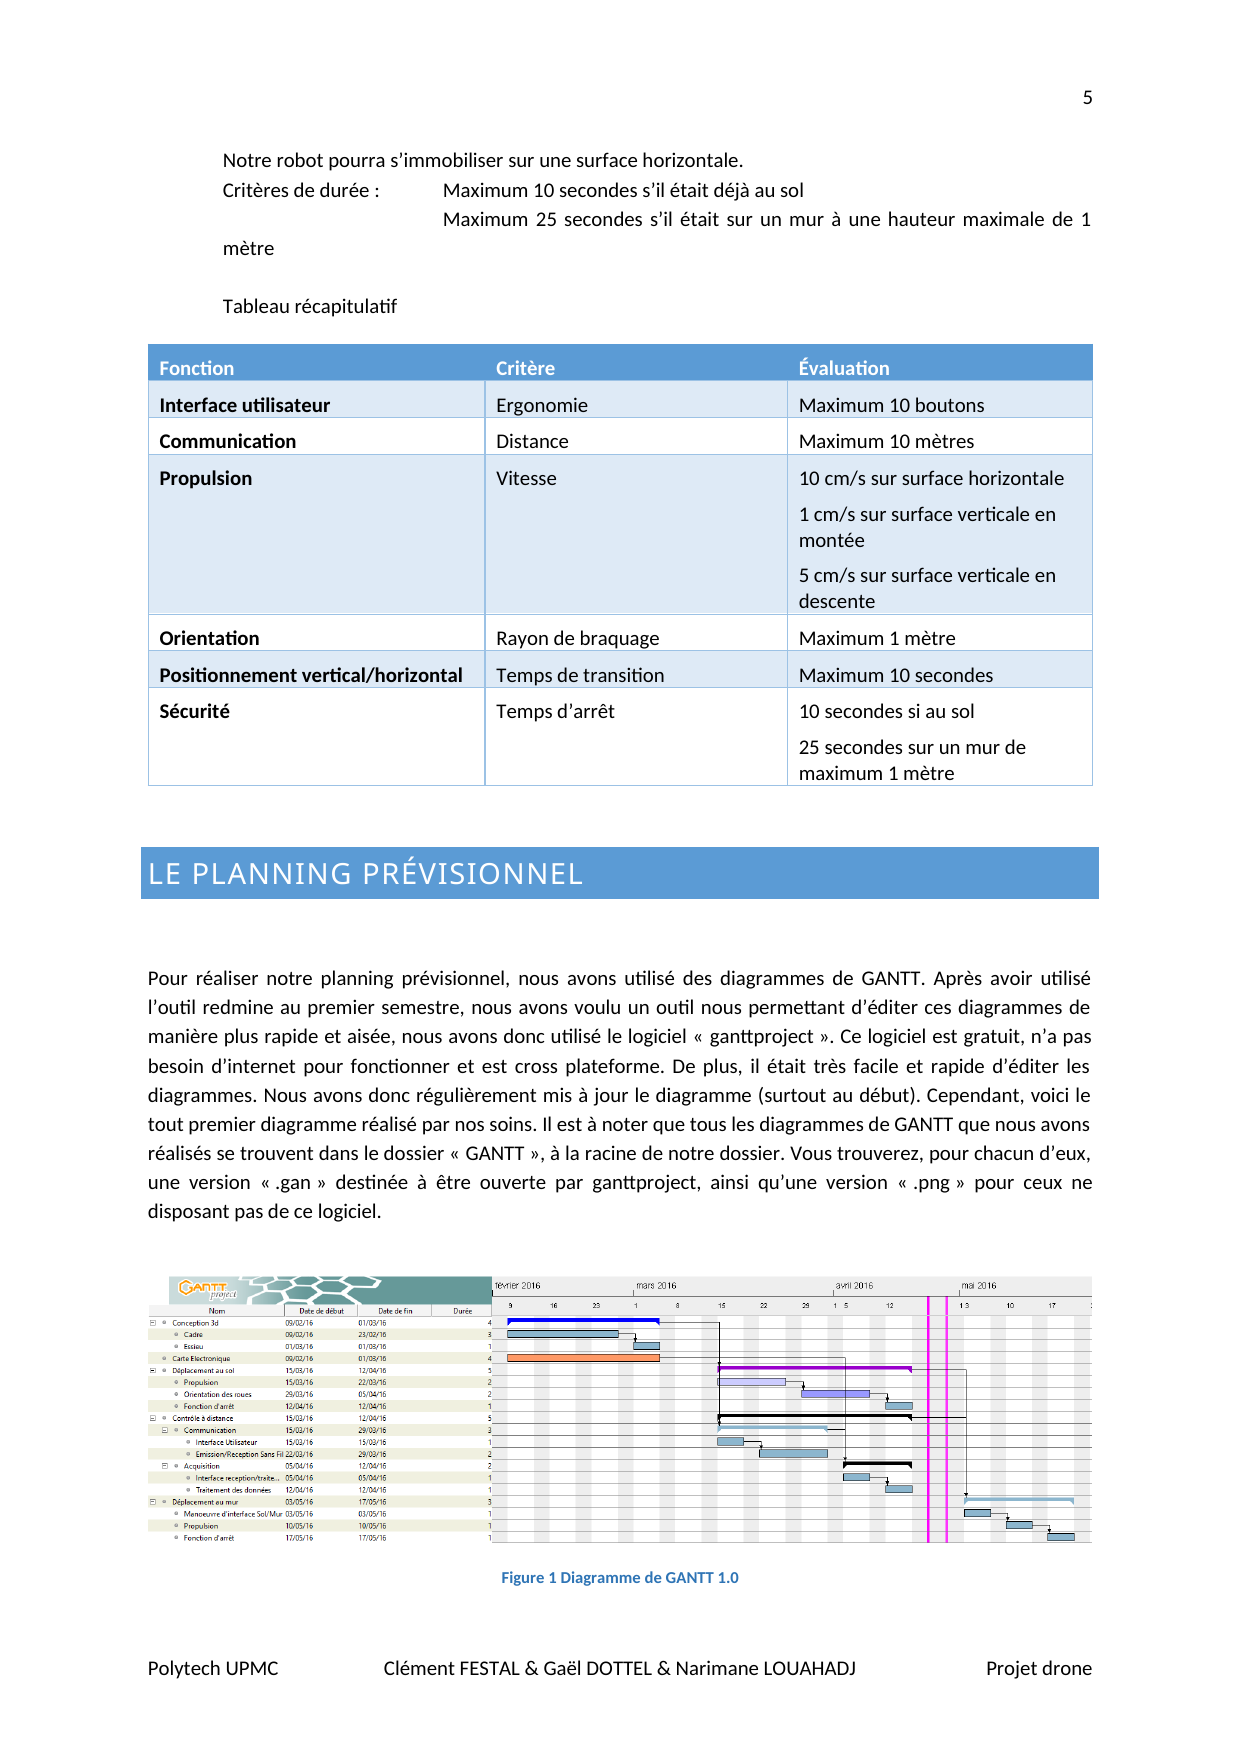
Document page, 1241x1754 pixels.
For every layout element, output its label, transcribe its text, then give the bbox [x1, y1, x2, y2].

table_cell Temps d’arrêt [486, 688, 787, 785]
table_cell Sécurité [149, 688, 484, 785]
table_cell Rayon de braquage [486, 615, 787, 650]
table_cell Vitesse [486, 455, 787, 613]
table_cell 10 cm/s sur surface horizontale 1 cm/s sur surface verticale en montée 5 cm/s sur surface verticale en descente [788, 455, 1092, 613]
table_cell Temps de transition [486, 651, 787, 687]
table_cell Interface utilisateur [149, 381, 484, 417]
table_cell Maximum 10 secondes [788, 651, 1092, 687]
table_cell Maximum 1 mètre [788, 615, 1092, 650]
table_cell Maximum 10 boutons [788, 381, 1092, 417]
table_cell 10 secondes si au sol 25 secondes sur un mur de maximum 1 mètre [788, 688, 1092, 785]
table_cell Communication [149, 418, 484, 454]
table_cell Ergonomie [486, 381, 787, 417]
subtitle Le planning prévisionnel [148, 853, 1093, 893]
text Pour réaliser notre planning prévisionnel, nous avons utilisé des diagrammes de GANTT. Après avoir utilisé l’outil redmine au premier semestre, nous avons voulu un outil nous permettant d’éditer ces diagrammes de manière plus rapide et aisée, nous avons donc utilisé le logiciel « ganttproject ». Ce logiciel est gratuit, n’a pas besoin d’internet pour fonctionner et est cross plateforme. De plus, il était très facile et rapide d’éditer les diagrammes. Nous avons donc régulièrement mis à jour le diagramme (surtout au début). Cependant, voici le tout premier diagramme réalisé par nos soins. Il est à noter que tous les diagrammes de GANTT que nous avons réalisés se trouvent dans le dossier « GANTT », à la racine de notre dossier. Vous trouverez, pour chacun d’eux, une version « .gan » destinée à être ouverte par ganttproject, ainsi qu’une version « .png » pour ceux ne disposant pas de ce logiciel. [148, 965, 1093, 1224]
table_cell Orientation [149, 615, 484, 650]
list Notre robot pourra s’immobiliser sur une surface horizontale. [223, 148, 1093, 173]
table_header Évaluation [788, 345, 1092, 380]
picture [148, 1248, 1092, 1543]
table_cell Maximum 10 mètres [788, 418, 1092, 454]
table_cell Propulsion [149, 455, 484, 613]
table_cell Positionnement vertical/horizontal [149, 651, 484, 687]
table_header Fonction [149, 345, 484, 380]
list Tableau récapitulatif [223, 293, 1093, 319]
list Critères de durée : Maximum 10 secondes s’il était déjà au sol [223, 177, 1093, 202]
table_header Critère [486, 345, 787, 380]
text Figure 1 Diagramme de GANTT 1.0 [148, 1567, 1093, 1588]
table_cell Distance [486, 418, 787, 454]
list Maximum 25 secondes s’il était sur un mur à une hauteur maximale de 1 mètre [223, 206, 1093, 261]
